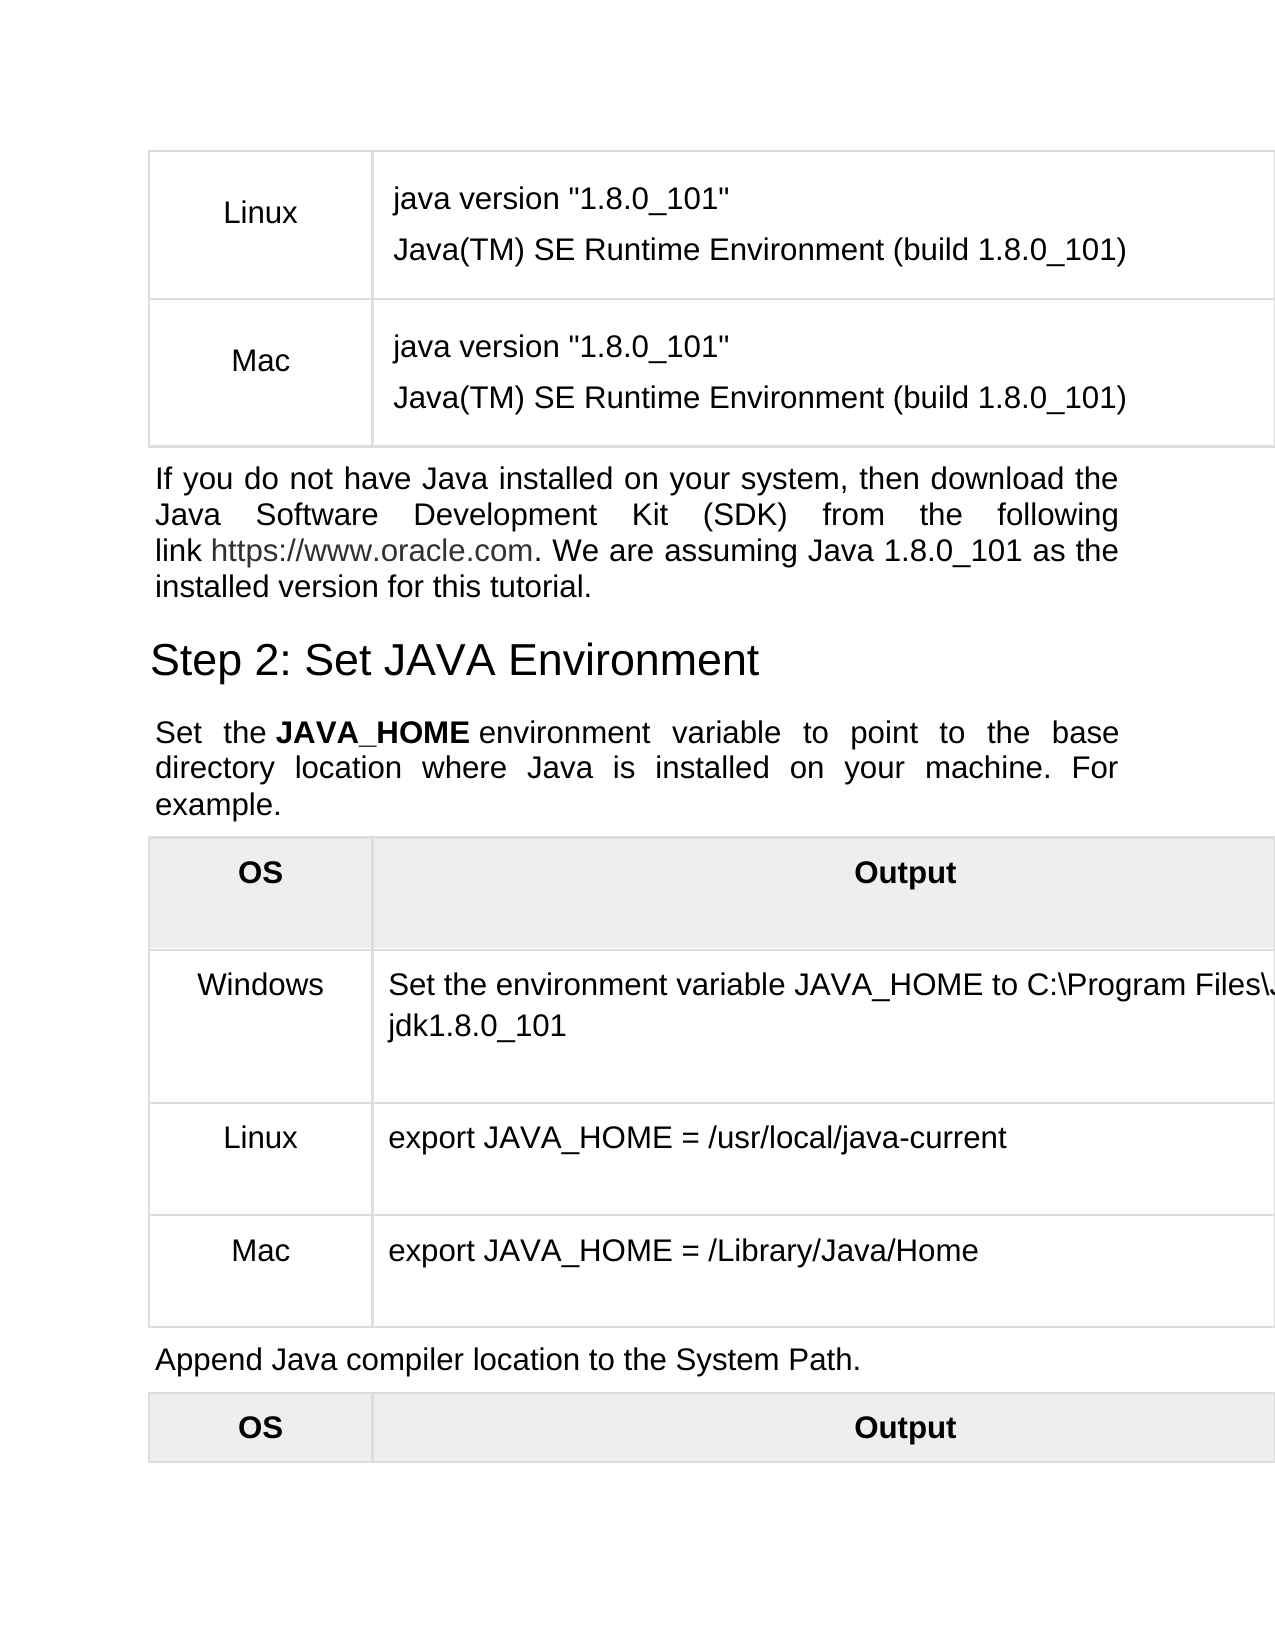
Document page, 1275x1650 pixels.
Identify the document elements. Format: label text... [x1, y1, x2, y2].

table_cell Linux [150, 1104, 371, 1214]
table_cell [374, 152, 1274, 298]
table_header Output [374, 839, 1274, 948]
table_cell export JAVA_HOME = /Library/Java/Home [374, 1216, 1274, 1326]
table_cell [374, 300, 1274, 445]
table_cell Mac [150, 1216, 371, 1326]
table_cell Mac [150, 300, 371, 445]
table_header OS [150, 839, 371, 948]
table_cell Linux [150, 152, 371, 298]
subtitle Step 2: Set JAVA Environment [150, 633, 1125, 684]
table_header OS [150, 1394, 371, 1461]
text If you do not have Java installed on your system, then download the Java Software Development Kit (SDK) from the following link https://www.oracle.com. We are assuming Java 1.8.0_101 as the installed version for this tutorial. [155, 460, 1120, 604]
table_cell Set the environment variable JAVA_HOME to C:\Program Files\Java\jdk1.8.0_101 [374, 951, 1274, 1102]
text Set the JAVA_HOME environment variable to point to the base directory location where Java is installed on your machine. For example. [155, 714, 1120, 821]
table_cell Windows [150, 951, 371, 1102]
table_header Output [374, 1394, 1274, 1461]
table_cell export JAVA_HOME = /usr/local/java-current [374, 1104, 1274, 1214]
text Append Java compiler location to the System Path. [155, 1341, 1120, 1377]
